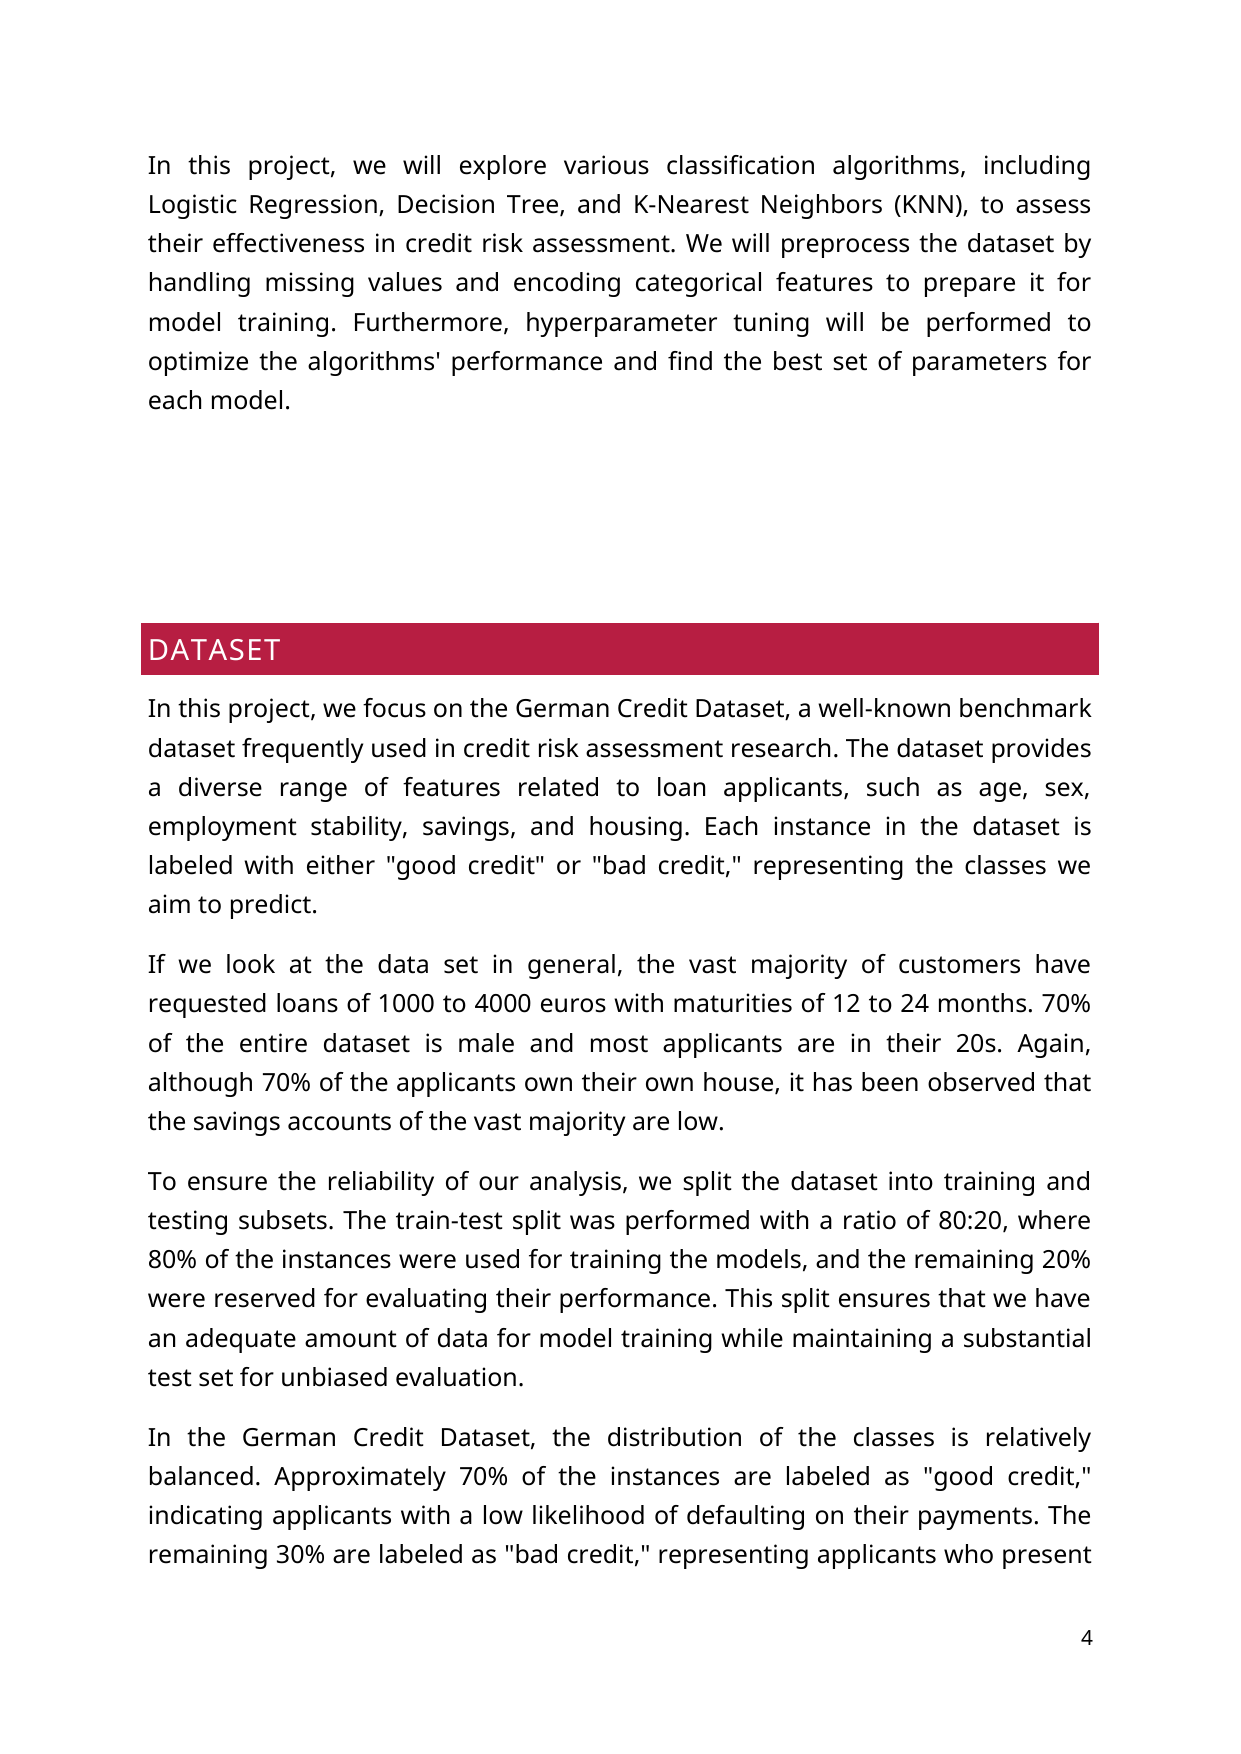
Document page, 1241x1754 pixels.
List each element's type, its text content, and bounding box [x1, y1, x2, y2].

text In this project, we will explore various classification algorithms, including Logistic Regression, Decision Tree, and K-Nearest Neighbors (KNN), to assess their effectiveness in credit risk assessment. We will preprocess the dataset by handling missing values and encoding categorical features to prepare it for model training. Furthermore, hyperparameter tuning will be performed to optimize the algorithms' performance and find the best set of parameters for each model. [148, 148, 1093, 417]
text In this project, we focus on the German Credit Dataset, a well-known benchmark dataset frequently used in credit risk assessment research. The dataset provides a diverse range of features related to loan applicants, such as age, sex, employment stability, savings, and housing. Each instance in the dataset is labeled with either "good credit" or "bad credit," representing the classes we aim to predict. [148, 691, 1093, 921]
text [148, 1419, 1093, 1571]
subtitle DATASET [148, 629, 1093, 668]
text To ensure the reliability of our analysis, we split the dataset into training and testing subsets. The train-test split was performed with a ratio of 80:20, where 80% of the instances were used for training the models, and the remaining 20% were reserved for evaluating their performance. This split ensures that we have an adequate amount of data for model training while maintaining a substantial test set for unbiased evaluation. [148, 1164, 1093, 1393]
text If we look at the data set in general, the vast majority of customers have requested loans of 1000 to 4000 euros with maturities of 12 to 24 months. 70% of the entire dataset is male and most applicants are in their 20s. Again, although 70% of the applicants own their own house, it has been observed that the savings accounts of the vast majority are low. [148, 947, 1093, 1138]
